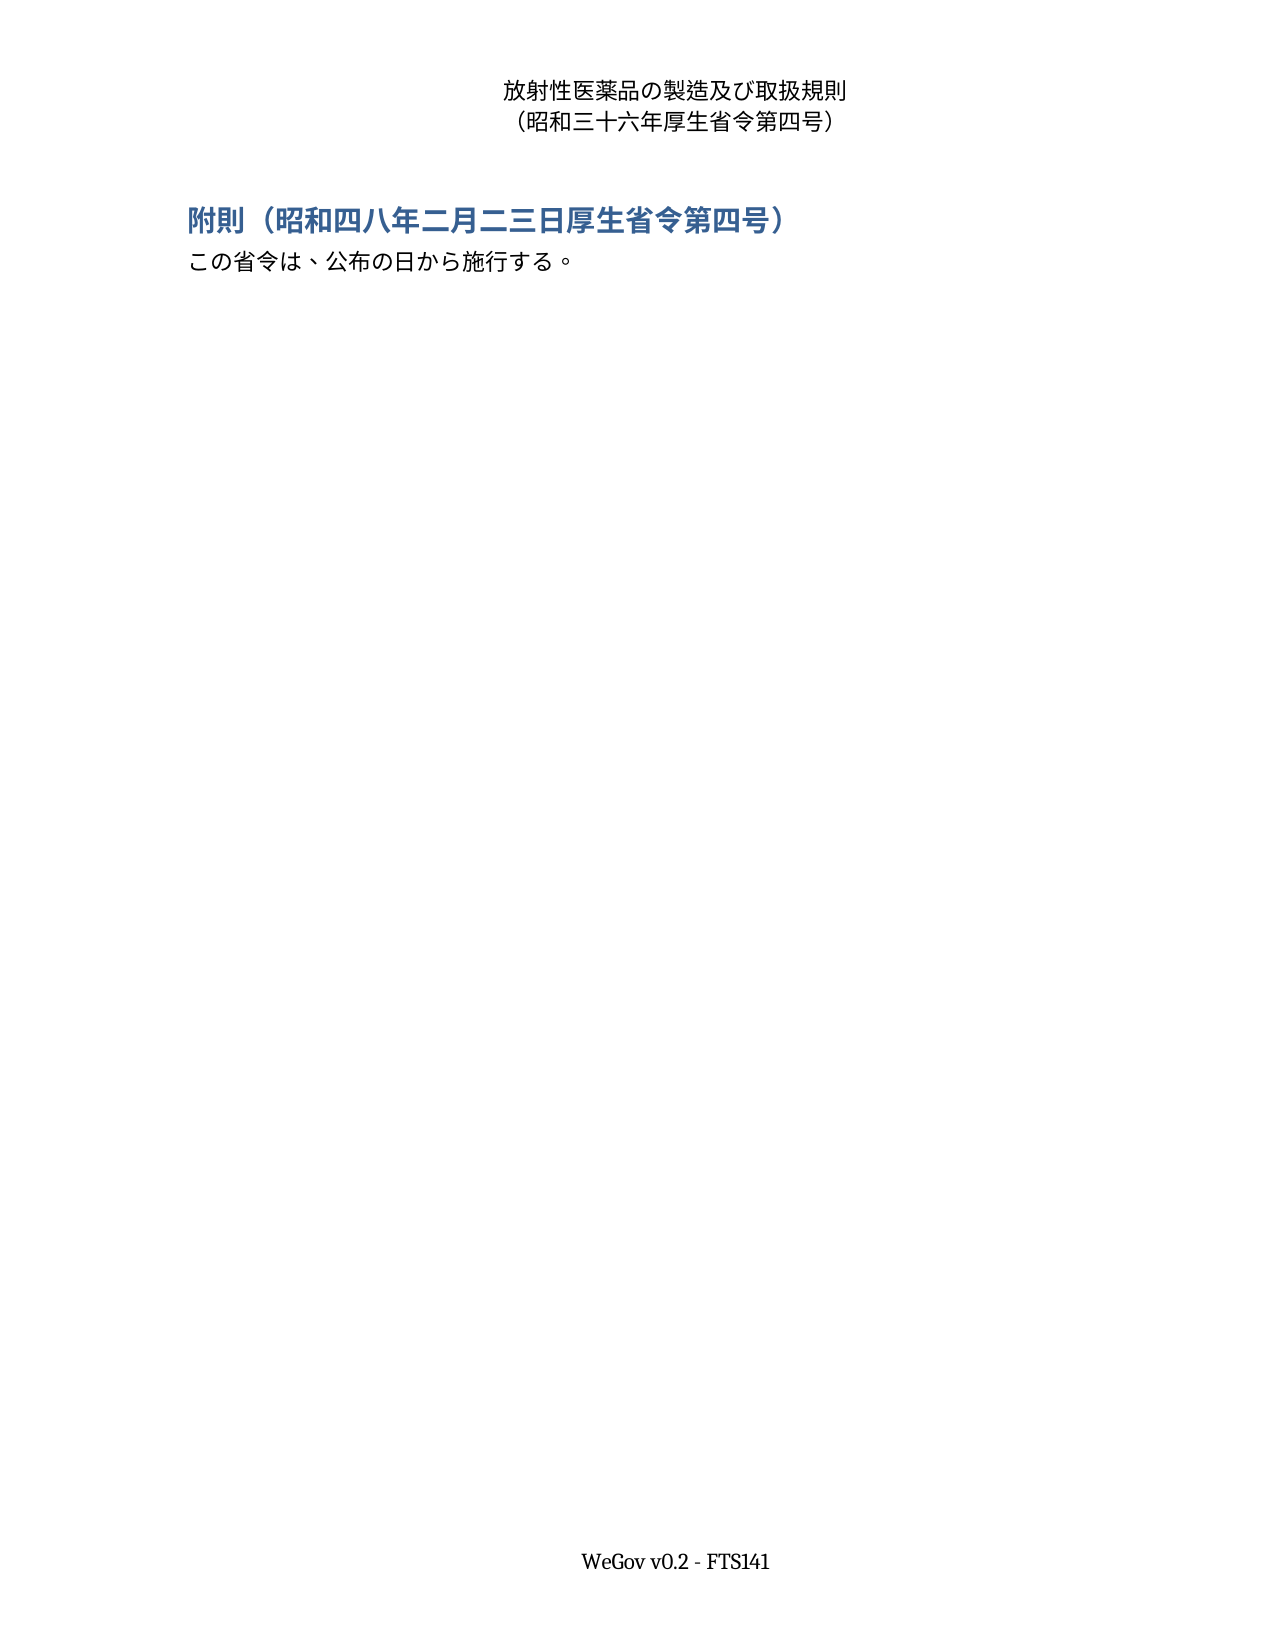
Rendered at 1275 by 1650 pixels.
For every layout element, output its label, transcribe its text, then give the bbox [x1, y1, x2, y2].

text この省令は、公布の日から施行する。 [187, 246, 1087, 277]
subtitle 附則（昭和四八年二月二三日厚生省令第四号） [187, 200, 1087, 240]
